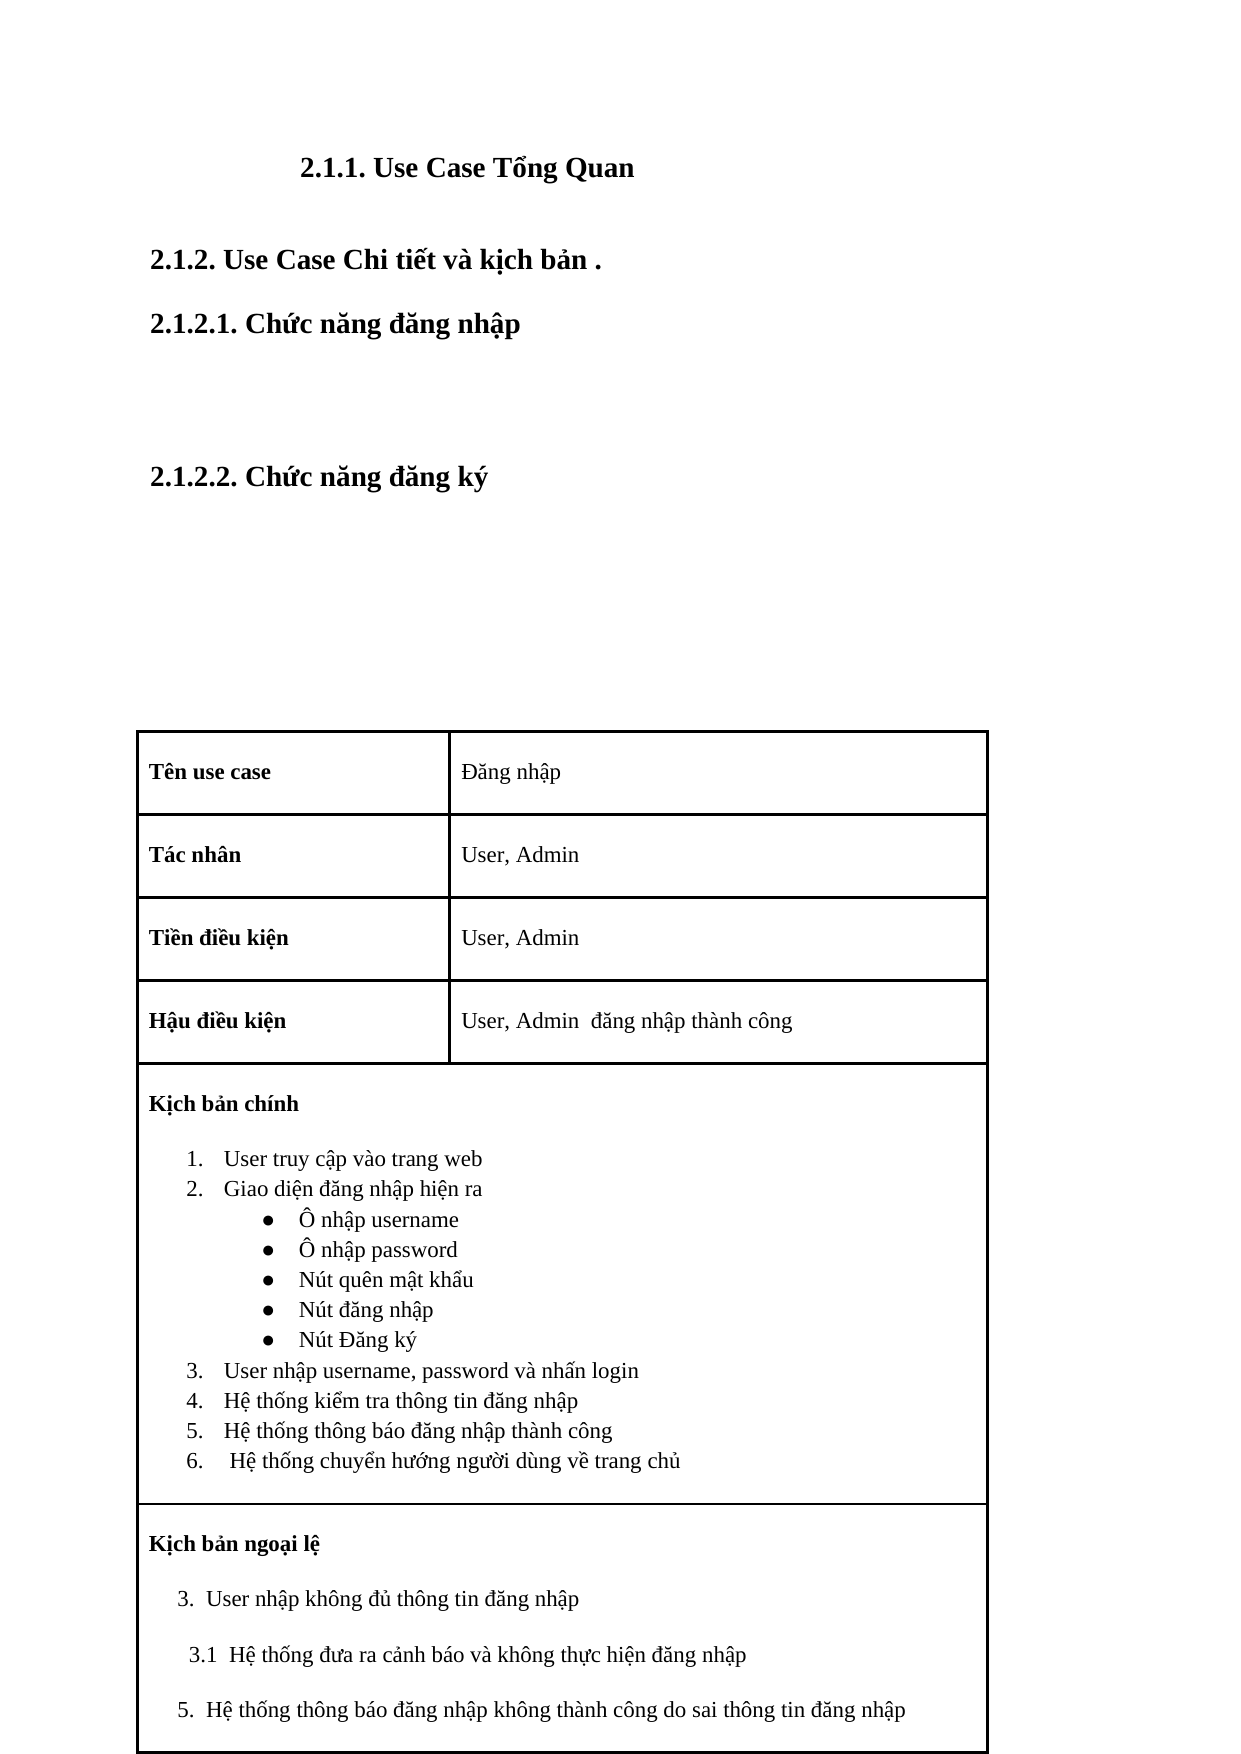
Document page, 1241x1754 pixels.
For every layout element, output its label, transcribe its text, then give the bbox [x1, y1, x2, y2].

table_cell Tác nhân [139, 816, 448, 896]
subtitle 2.1.2. Use Case Chi tiết và kịch bản . [150, 242, 1090, 276]
table_cell Kịch bản chính User truy cập vào trang web Giao diện đăng nhập hiện ra Ô nhập username Ô nhập password Nút quên mật khẩu Nút đăng nhập Nút Đăng ký User nhập username, password và nhấn login Hệ thống kiểm tra thông tin đăng nhập Hệ thống thông báo đăng nhập thành công Hệ thống chuyển hướng người dùng về trang chủ [139, 1065, 986, 1502]
subtitle 2.1.1. Use Case Tổng Quan [225, 150, 1090, 183]
table_cell User, Admin [451, 816, 986, 896]
subtitle 2.1.2.1. Chức năng đăng nhập [150, 306, 1090, 339]
table_cell User, Admin [451, 899, 986, 979]
table_cell User, Admin đăng nhập thành công [451, 982, 986, 1062]
subtitle 2.1.2.2. Chức năng đăng ký [150, 459, 1090, 492]
table_header Tên use case [139, 733, 448, 813]
table_header Đăng nhập [451, 733, 986, 813]
table_cell Hậu điều kiện [139, 982, 448, 1062]
table_cell Tiền điều kiện [139, 899, 448, 979]
table_cell Kịch bản ngoại lệ 3. User nhập không đủ thông tin đăng nhập 3.1 Hệ thống đưa ra cảnh báo và không thực hiện đăng nhập 5. Hệ thống thông báo đăng nhập không thành công do sai thông tin đăng nhập [139, 1505, 986, 1751]
